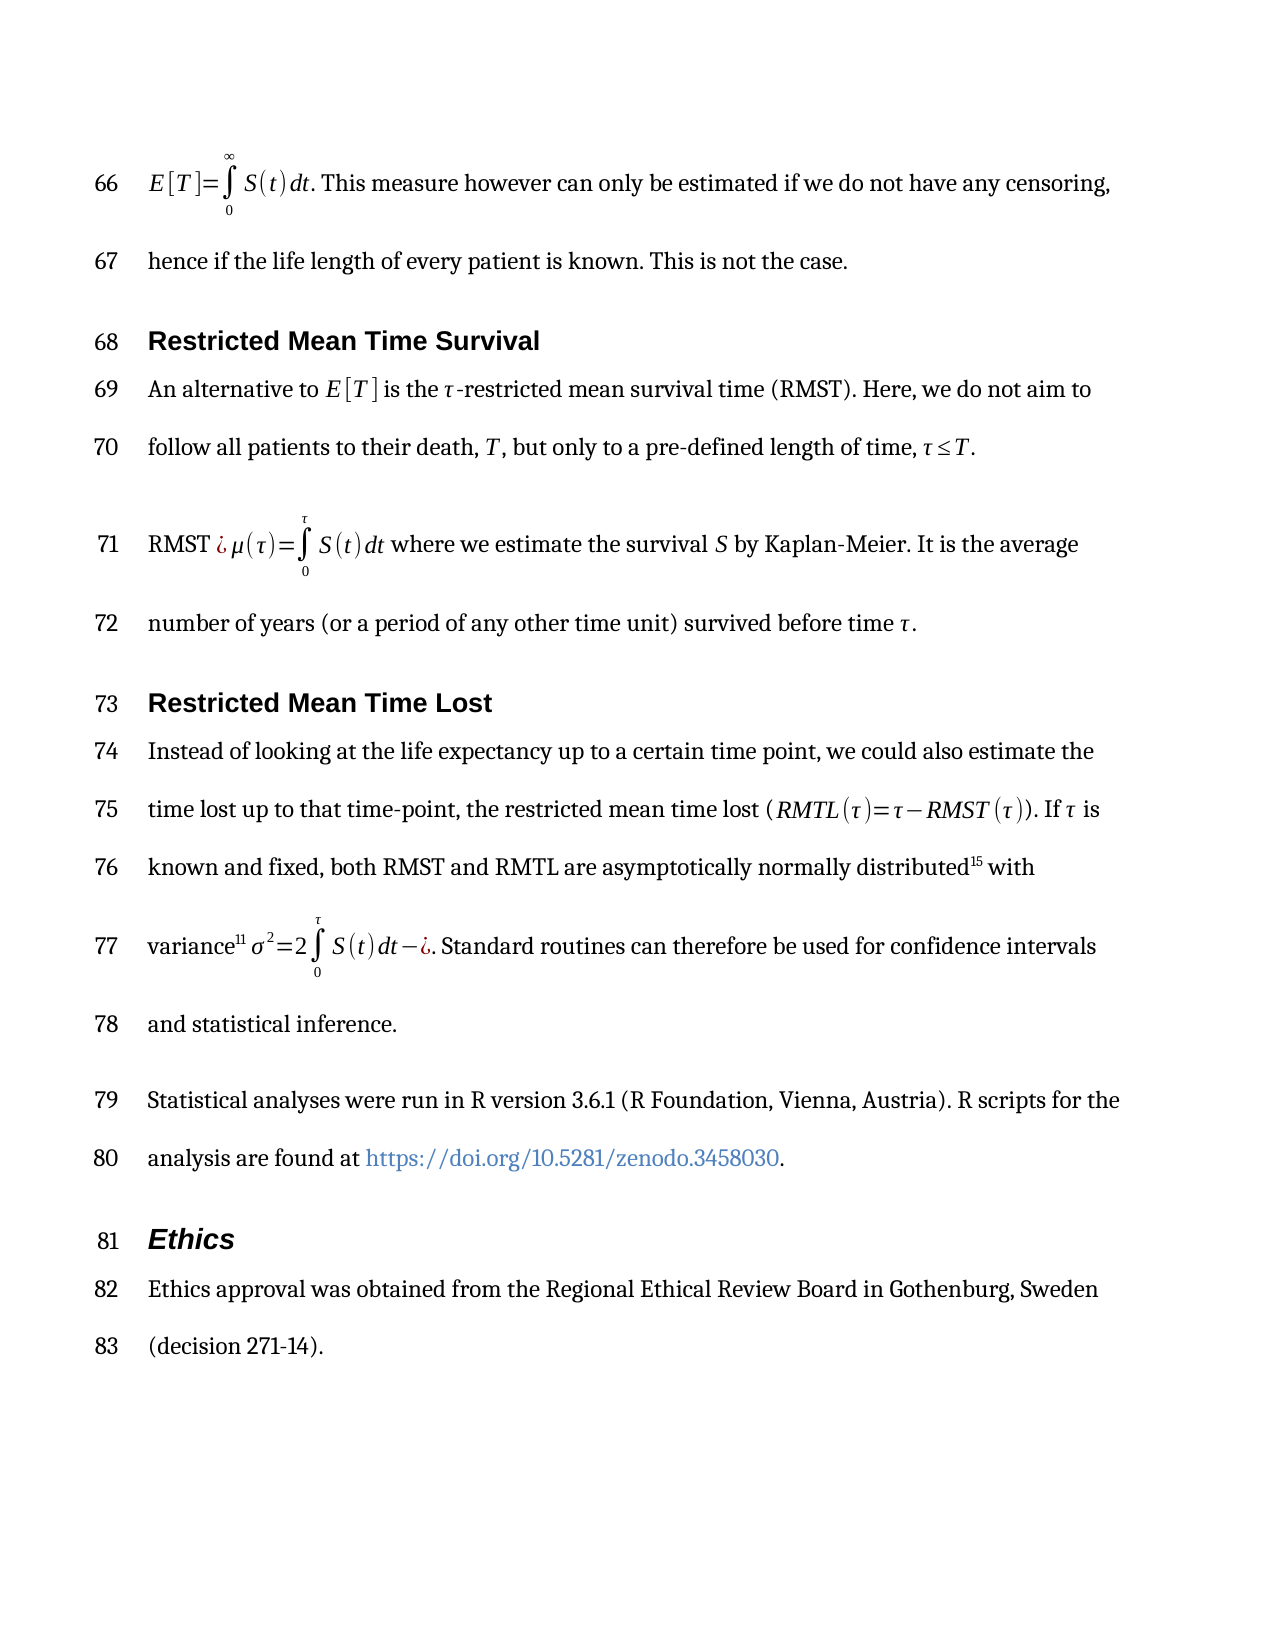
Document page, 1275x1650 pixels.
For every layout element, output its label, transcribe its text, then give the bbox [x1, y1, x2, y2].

subtitle Restricted Mean Time Survival [148, 325, 1127, 357]
text Instead of looking at the life expectancy up to a certain time point, we could also estimate the time lost up to that time-point, the restricted mean time lost (). If is known and fixed, both RMST and RMTL are asymptotically normally distributed15 with variance11 . Standard routines can therefore be used for confidence intervals and statistical inference. [148, 737, 1127, 1039]
subtitle Ethics [148, 1222, 1127, 1256]
text An alternative to is the -restricted mean survival time (RMST). Here, we do not aim to follow all patients to their death, , but only to a pre-defined length of time, . [148, 375, 1127, 462]
text RMST where we estimate the survival by Kaplan-Meier. It is the average number of years (or a period of any other time unit) survived before time . [148, 509, 1127, 637]
text Ethics approval was obtained from the Regional Ethical Review Board in Gothenburg, Sweden (decision 271-14). [148, 1274, 1127, 1361]
subtitle Restricted Mean Time Lost [148, 687, 1127, 718]
text Statistical analyses were run in R version 3.6.1 (R Foundation, Vienna, Austria). R scripts for the analysis are found at https://doi.org/10.5281/zenodo.3458030. [148, 1086, 1127, 1173]
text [148, 148, 1127, 276]
